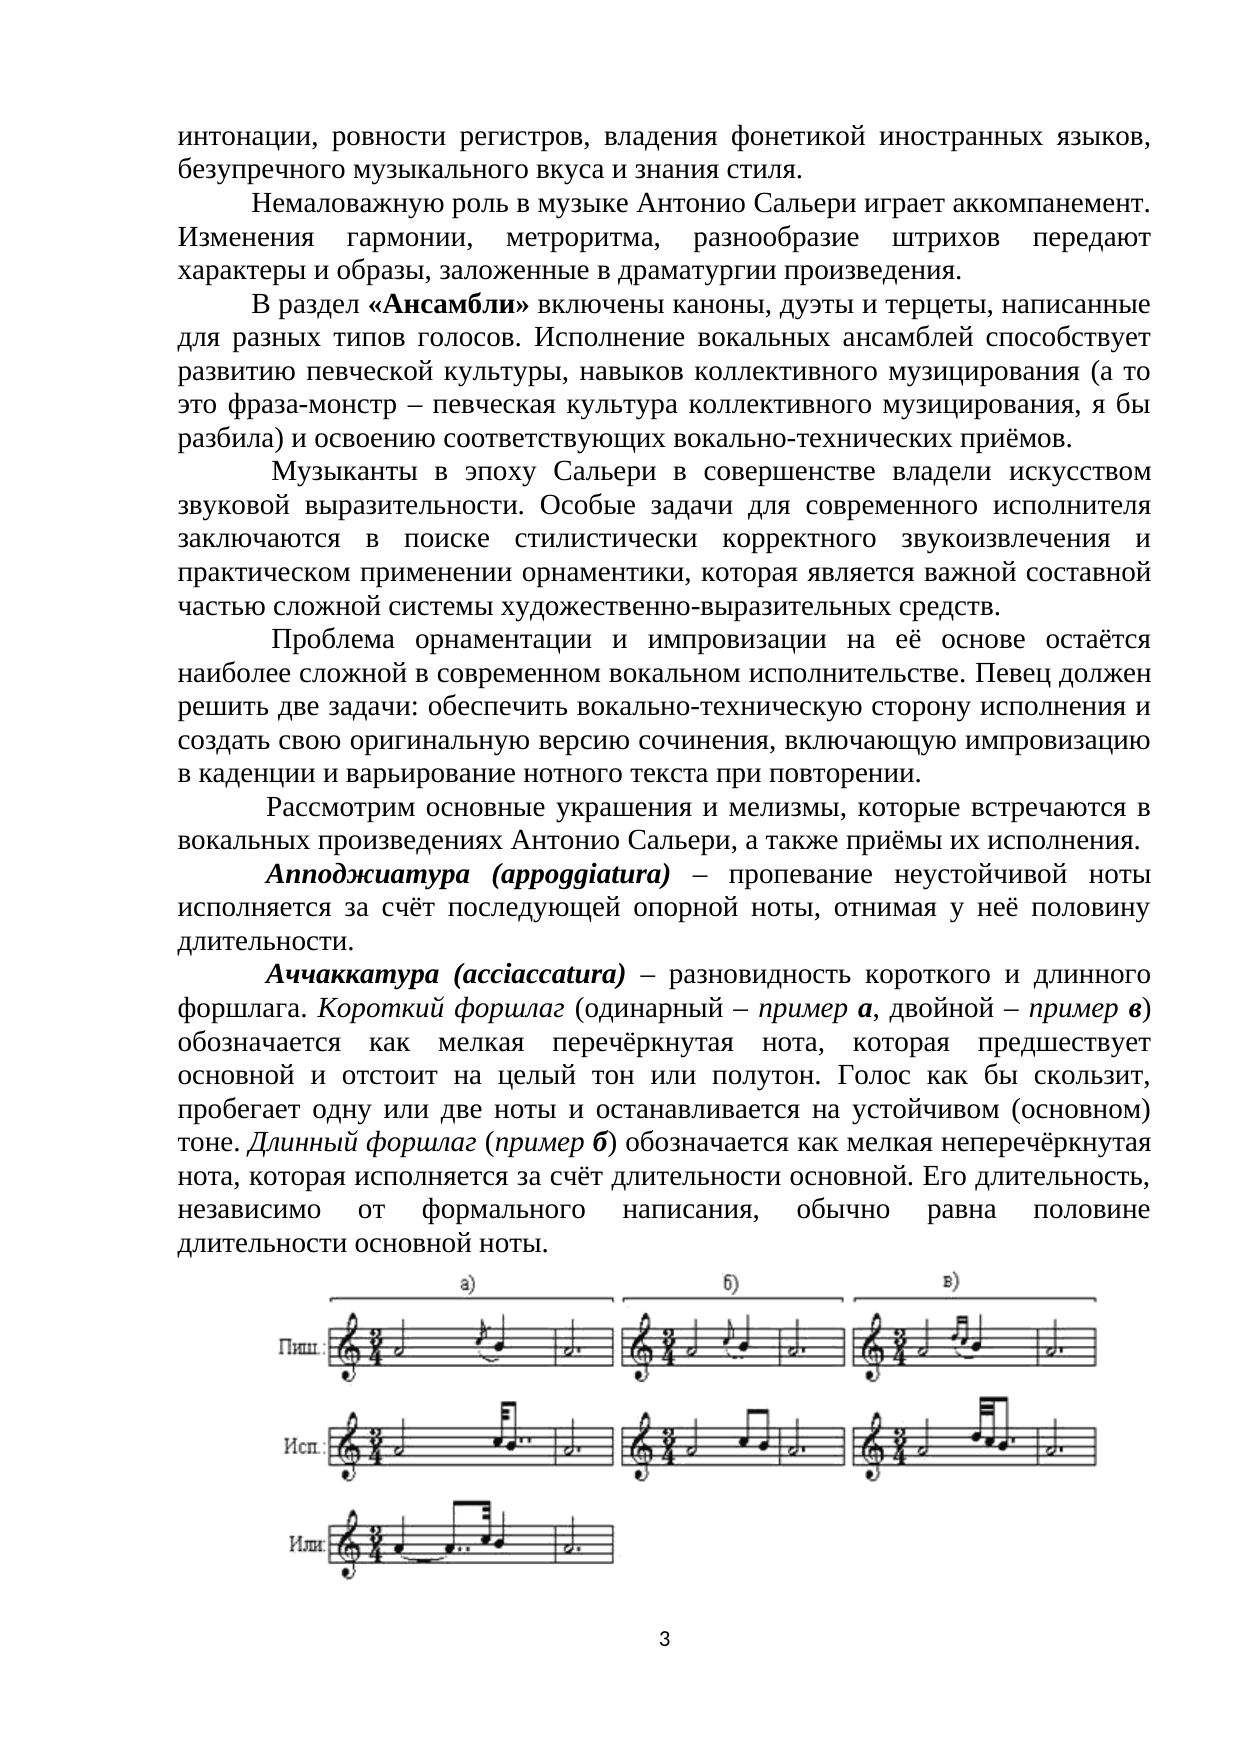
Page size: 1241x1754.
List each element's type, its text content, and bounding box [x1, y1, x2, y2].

picture [265, 1258, 1110, 1582]
text Музыканты в эпоху Сальери в совершенстве владели искусством звуковой выразительности. Особые задачи для современного исполнителя заключаются в поиске стилистически корректного звукоизвлечения и практическом применении орнаментики, которая является важной составной частью сложной системы художественно-выразительных средств. [177, 453, 1152, 621]
text Аччаккатура (acciaccatura) – разновидность короткого и длинного форшлага. Короткий форшлаг (одинарный – пример а, двойной – пример в) обозначается как мелкая перечёркнутая нота, которая предшествует основной и отстоит на целый тон или полутон. Голос как бы скользит, пробегает одну или две ноты и останавливается на устойчивом (основном) тоне. Длинный форшлаг (пример б) обозначается как мелкая неперечёркнутая нота, которая исполняется за счёт длительности основной. Его длительность, независимо от формального написания, обычно равна половине длительности основной ноты. [177, 957, 1152, 1258]
text Проблема орнаментации и импровизации на её основе остаётся наиболее сложной в современном вокальном исполнительстве. Певец должен решить две задачи: обеспечить вокально-техническую сторону исполнения и создать свою оригинальную версию сочинения, включающую импровизацию в каденции и варьирование нотного текста при повторении. [177, 621, 1152, 789]
text Апподжиатура (appoggiatura) – пропевание неустойчивой ноты исполняется за счёт последующей опорной ноты, отнимая у неё половину длительности. [177, 856, 1152, 957]
text Рассмотрим основные украшения и мелизмы, которые встречаются в вокальных произведениях Антонио Сальери, а также приёмы их исполнения. [177, 789, 1152, 856]
text Немаловажную роль в музыке Антонио Сальери играет аккомпанемент. Изменения гармонии, метроритма, разнообразие штрихов передают характеры и образы, заложенные в драматургии произведения. [177, 185, 1152, 286]
text В раздел «Ансамбли» включены каноны, дуэты и терцеты, написанные для разных типов голосов. Исполнение вокальных ансамблей способствует развитию певческой культуры, навыков коллективного музицирования (а то это фраза-монстр – певческая культура коллективного музицирования, я бы разбила) и освоению соответствующих вокально-технических приёмов. [177, 286, 1152, 453]
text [177, 118, 1152, 185]
